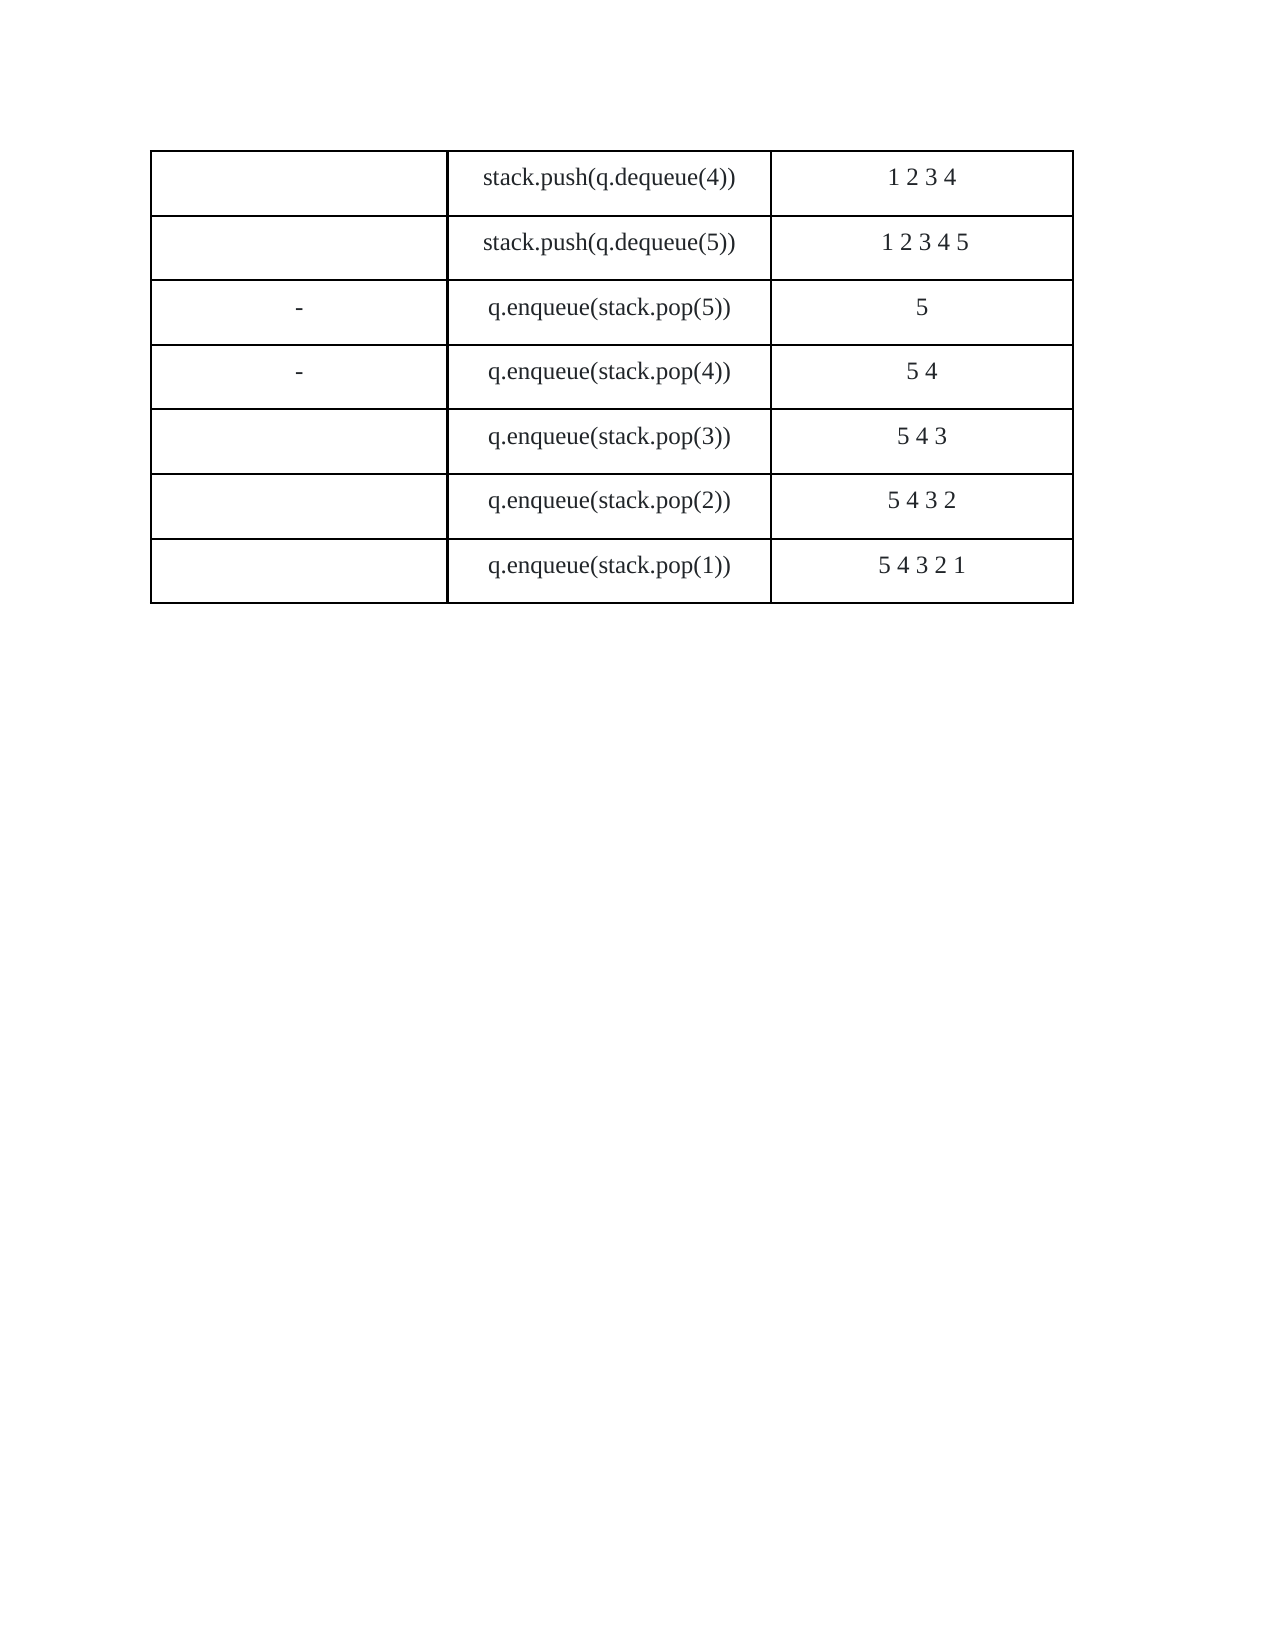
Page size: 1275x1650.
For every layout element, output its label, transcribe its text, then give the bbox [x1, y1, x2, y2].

table_cell 5 4 3 2 [772, 475, 1072, 537]
table_cell [152, 410, 446, 473]
table_cell q.enqueue(stack.pop(2)) [449, 475, 770, 537]
table_cell q.enqueue(stack.pop(5)) [449, 281, 770, 344]
table_cell - [152, 281, 446, 344]
table_cell 5 4 3 [772, 410, 1072, 473]
table_cell q.enqueue(stack.pop(1)) [449, 540, 770, 602]
table_cell 5 [772, 281, 1072, 344]
table_cell [152, 540, 446, 602]
table_cell q.enqueue(stack.pop(3)) [449, 410, 770, 473]
table_cell 1 2 3 4 [772, 152, 1072, 214]
table_cell 5 4 [772, 346, 1072, 408]
table_cell stack.push(q.dequeue(4)) [449, 152, 770, 214]
table_cell - [152, 346, 446, 408]
table_cell 5 4 3 2 1 [772, 540, 1072, 602]
table_cell stack.push(q.dequeue(5)) [449, 217, 770, 279]
table_cell 1 2 3 4 5 [772, 217, 1072, 279]
table_cell [152, 152, 446, 214]
table_cell [152, 475, 446, 537]
table_cell q.enqueue(stack.pop(4)) [449, 346, 770, 408]
table_cell [152, 217, 446, 279]
